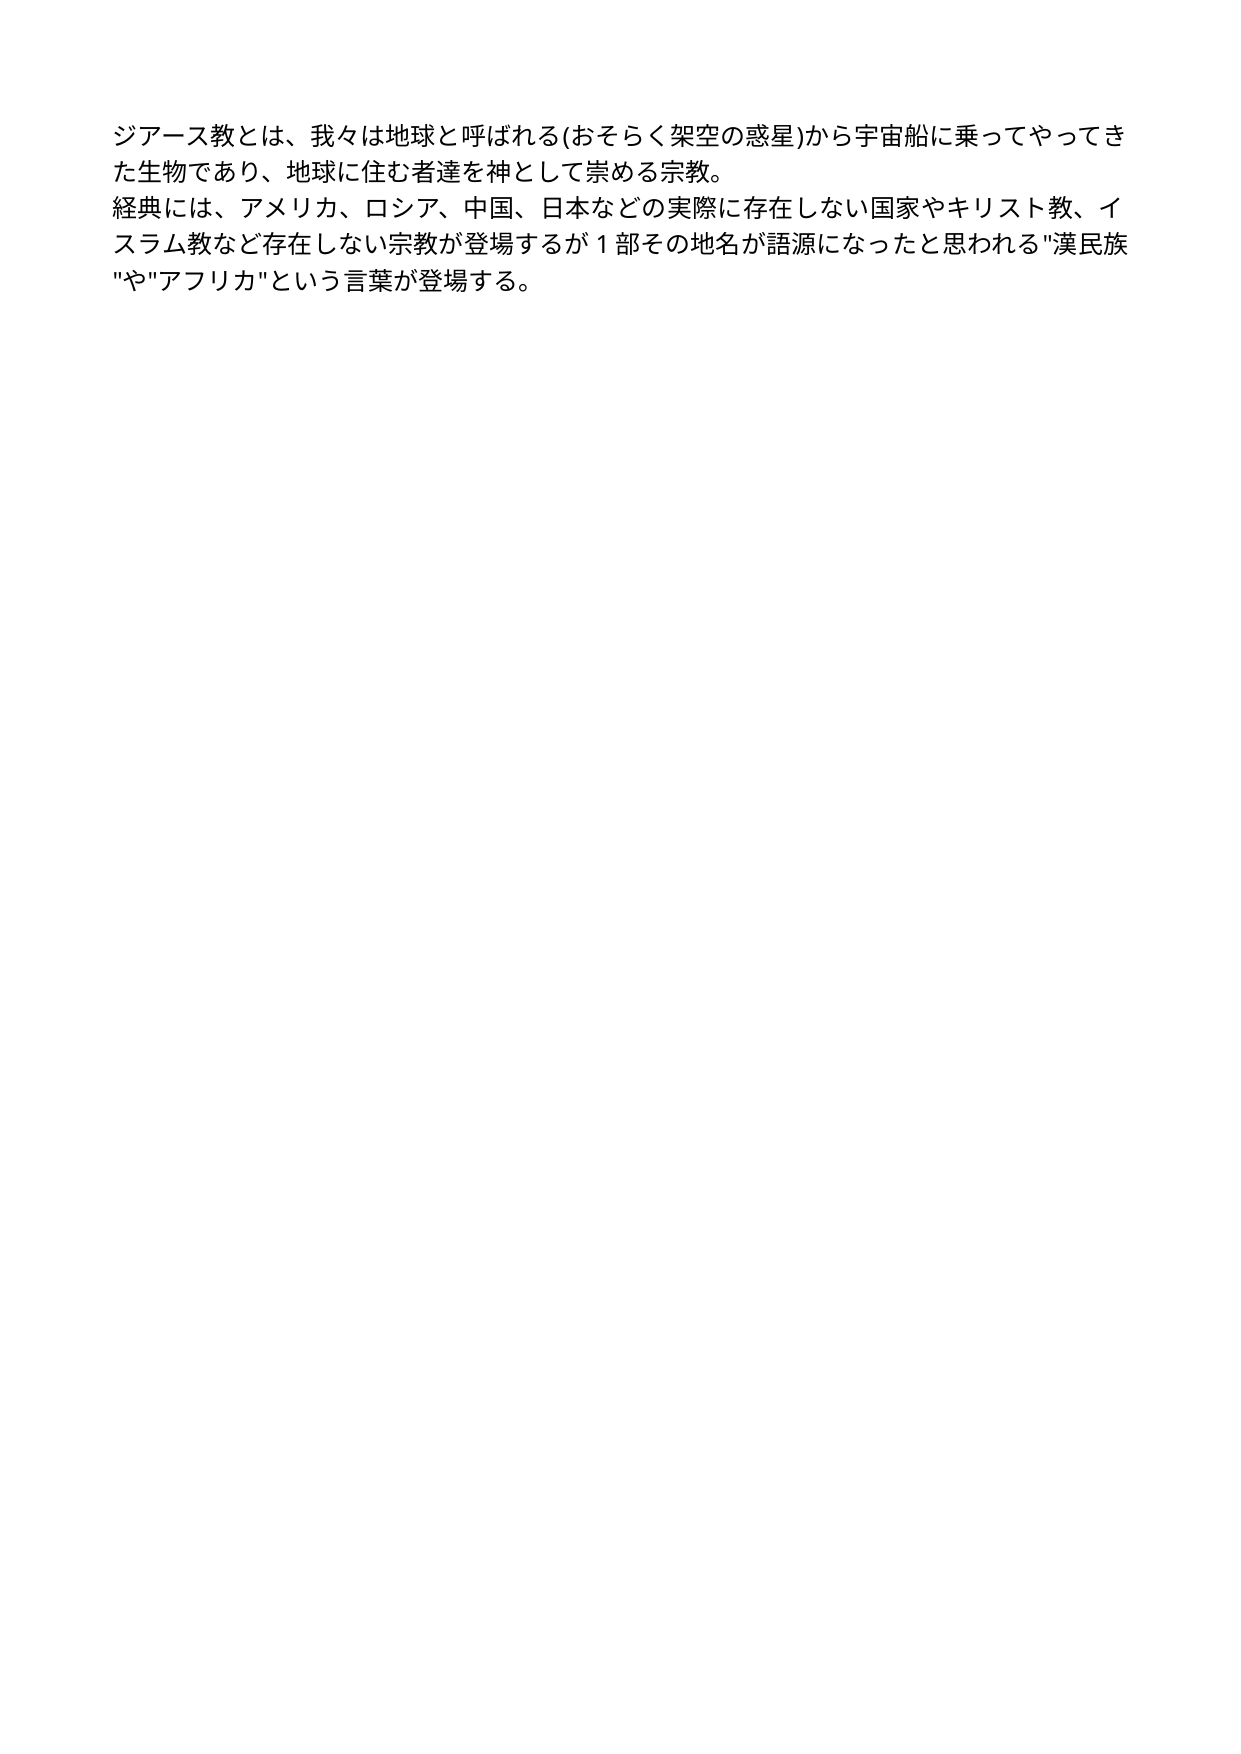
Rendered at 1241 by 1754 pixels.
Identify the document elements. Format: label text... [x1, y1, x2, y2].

text ジアース教とは、我々は地球と呼ばれる(おそらく架空の惑星)から宇宙船に乗ってやってきた生物であり、地球に住む者達を神として崇める宗教。 [112, 116, 1128, 189]
text 経典には、アメリカ、ロシア、中国、日本などの実際に存在しない国家やキリスト教、イスラム教など存在しない宗教が登場するが1部その地名が語源になったと思われる"漢民族"や"アフリカ"という言葉が登場する。 [112, 189, 1128, 297]
